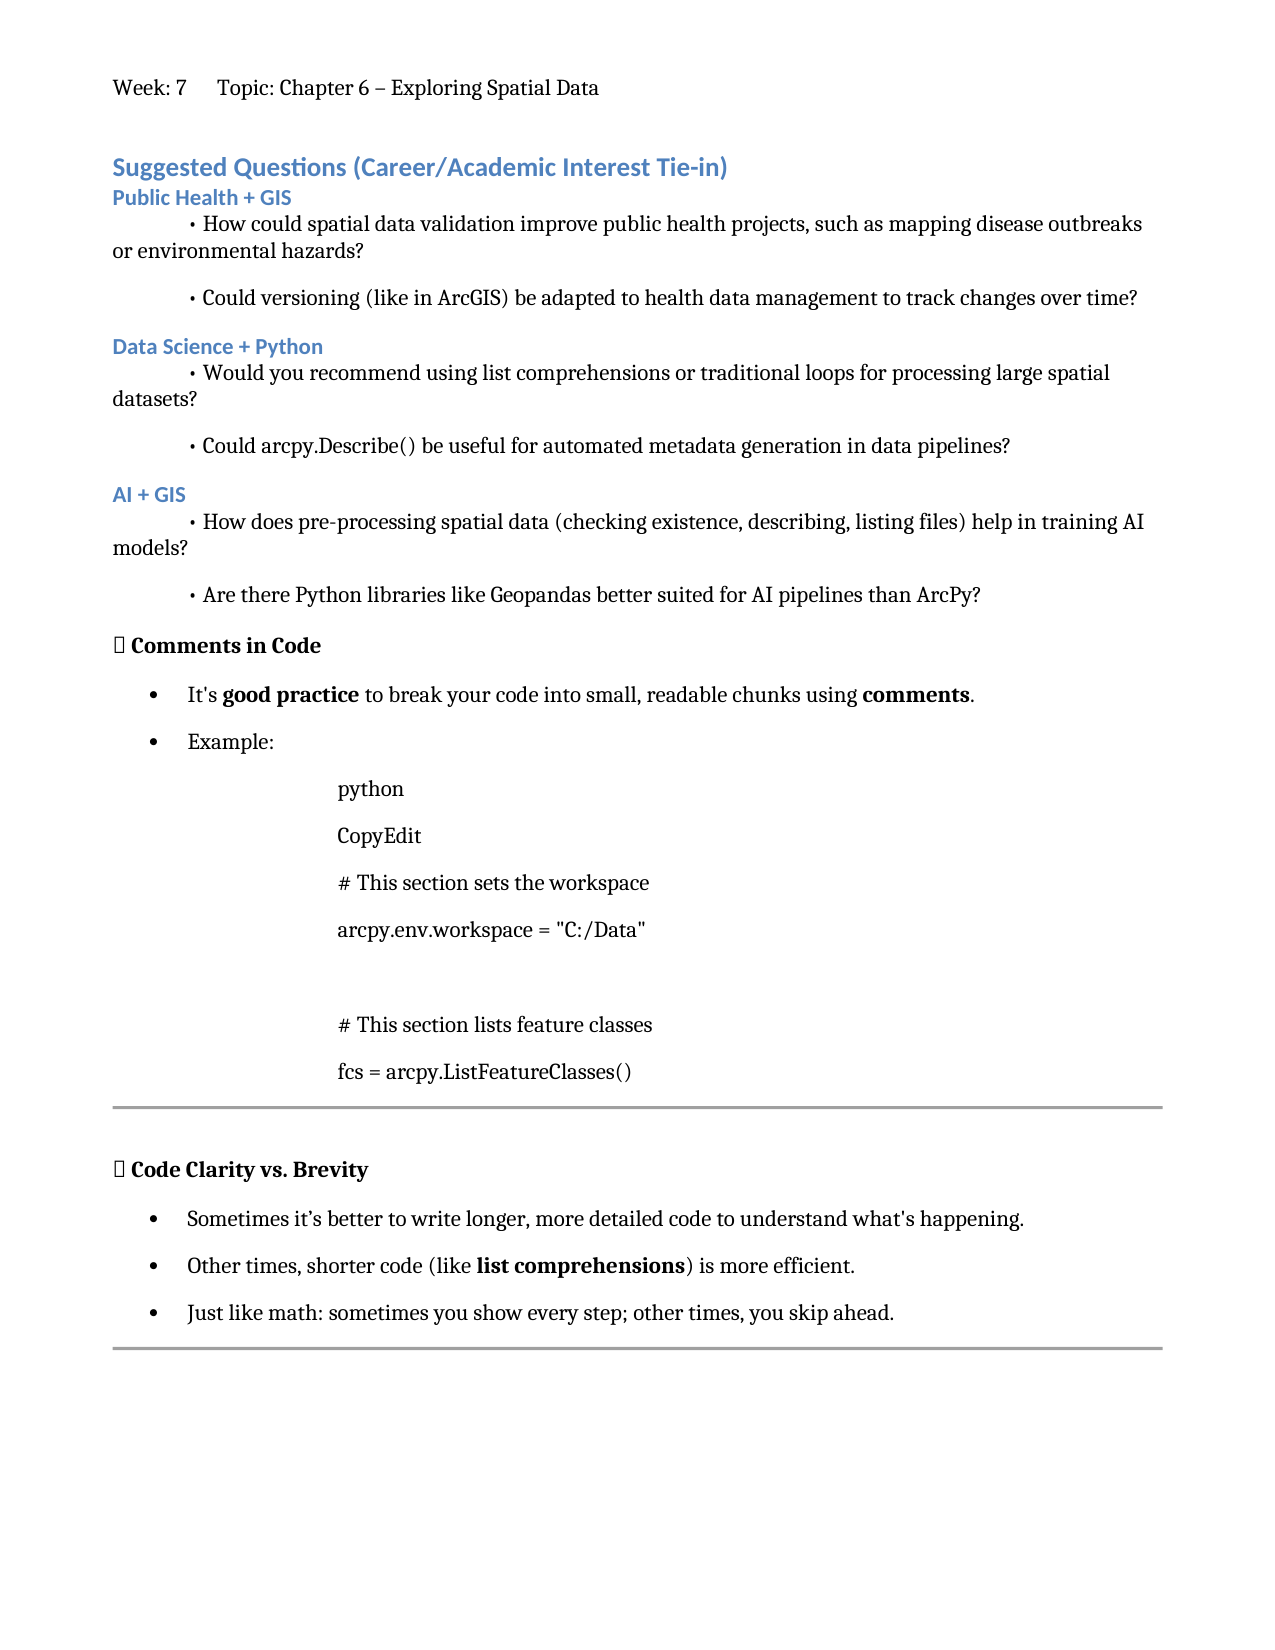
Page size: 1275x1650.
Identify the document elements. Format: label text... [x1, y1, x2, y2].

list Example: [150, 728, 1162, 755]
text arcpy.env.workspace = "C:/Data" [337, 917, 1162, 944]
subtitle Suggested Questions (Career/Academic Interest Tie-in) [112, 150, 1162, 183]
text • How could spatial data validation improve public health projects, such as mapping disease outbreaks or environmental hazards? [112, 211, 1162, 264]
text # This section lists feature classes [337, 1012, 1162, 1038]
text fcs = arcpy.ListFeatureClasses() [337, 1059, 1162, 1085]
subtitle Public Health + GIS [112, 183, 1162, 211]
subtitle Data Science + Python [112, 332, 1162, 360]
text 📌 Code Clarity vs. Brevity [112, 1153, 1162, 1184]
subtitle AI + GIS [112, 481, 1162, 508]
list Other times, shorter code (like list comprehensions) is more efficient. [150, 1252, 1162, 1279]
list Just like math: sometimes you show every step; other times, you skip ahead. [150, 1300, 1162, 1326]
text # This section sets the workspace [337, 870, 1162, 896]
text • How does pre-processing spatial data (checking existence, describing, listing files) help in training AI models? [112, 508, 1162, 561]
text • Would you recommend using list comprehensions or traditional loops for processing large spatial datasets? [112, 360, 1162, 412]
list It's good practice to break your code into small, readable chunks using comments. [150, 681, 1162, 708]
text • Are there Python libraries like Geopandas better suited for AI pipelines than ArcPy? [112, 582, 1162, 608]
text • Could arcpy.Describe() be useful for automated metadata generation in data pipelines? [112, 433, 1162, 460]
text CopyEdit [337, 823, 1162, 849]
text python [337, 776, 1162, 802]
text • Could versioning (like in ArcGIS) be adapted to health data management to track changes over time? [112, 284, 1162, 311]
list Sometimes it’s better to write longer, more detailed code to understand what's happening. [150, 1205, 1162, 1232]
text 📌 Comments in Code [112, 629, 1162, 661]
